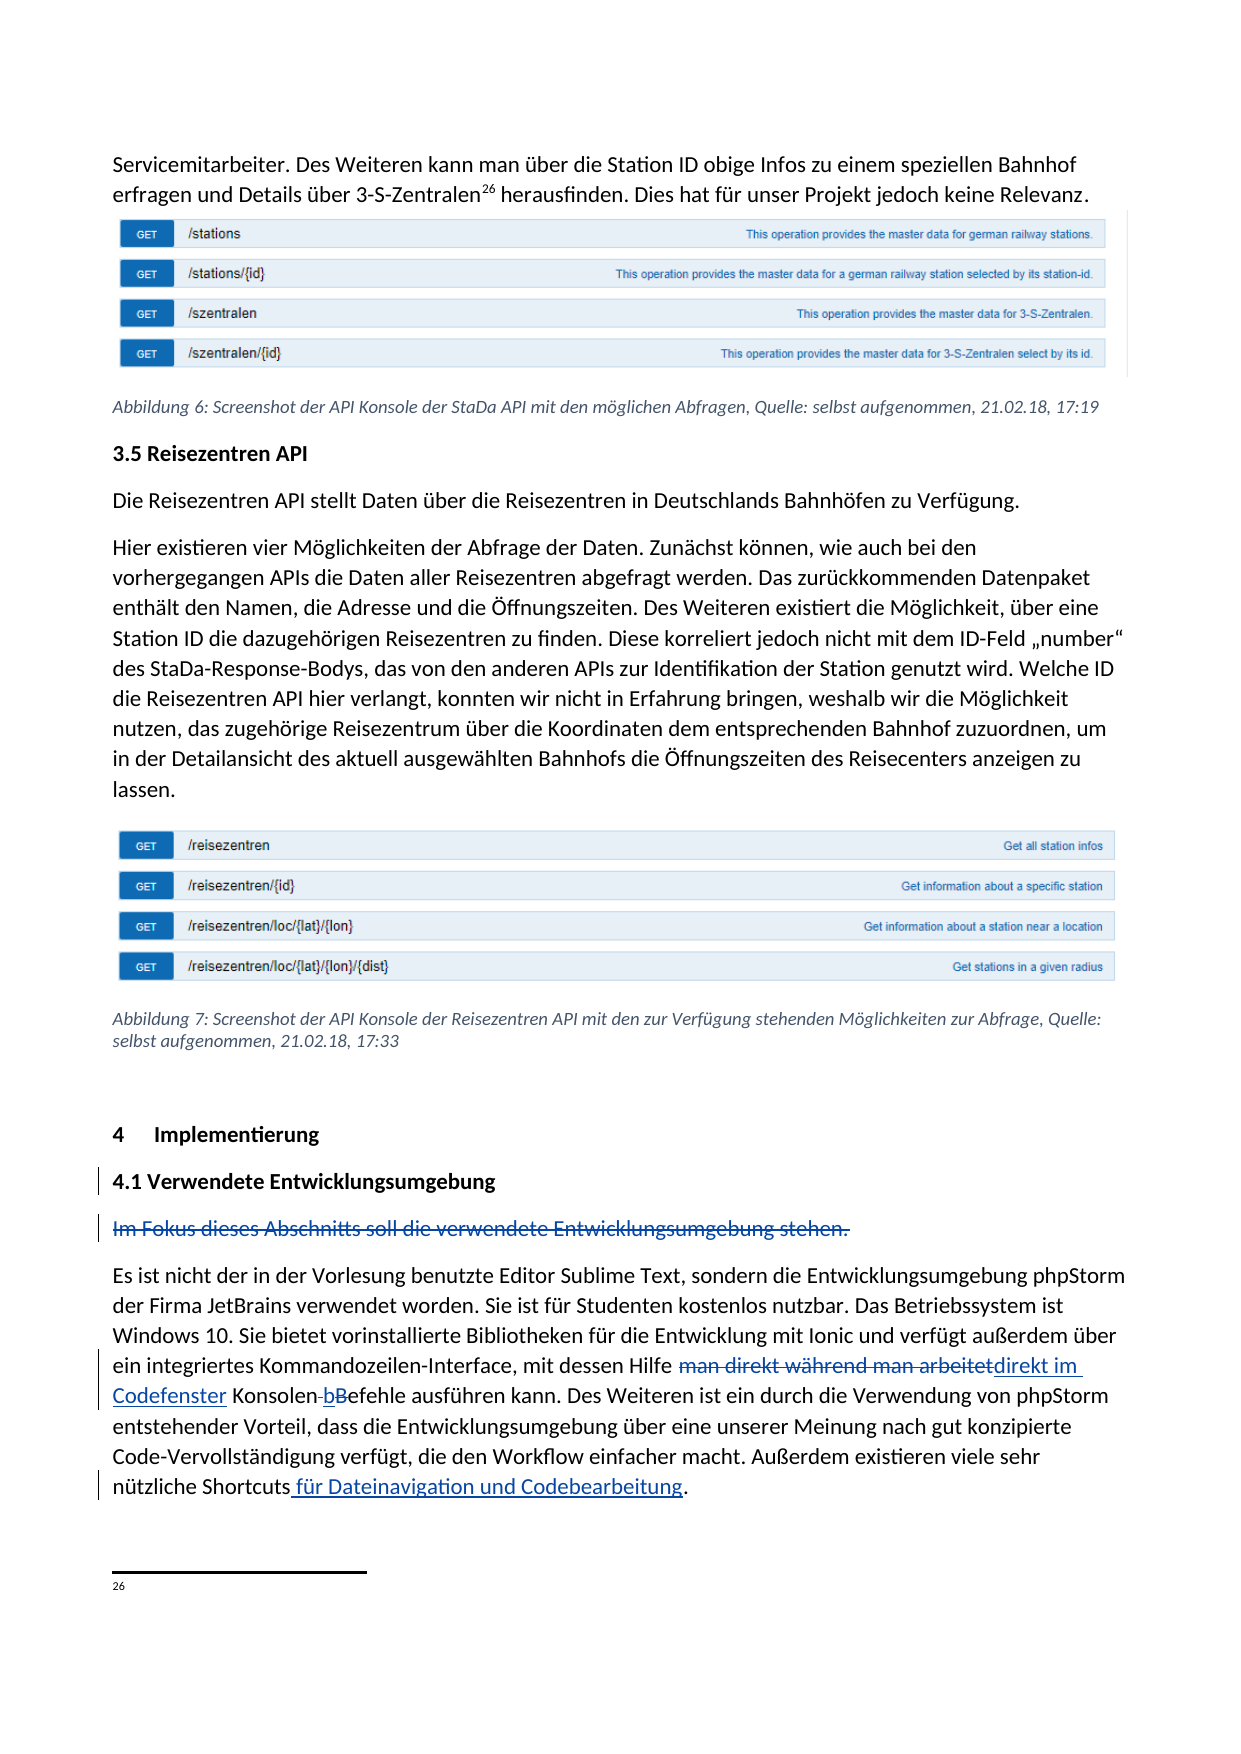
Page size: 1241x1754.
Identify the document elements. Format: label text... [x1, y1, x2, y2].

text Hier existieren vier Möglichkeiten der Abfrage der Daten. Zunächst können, wie auch bei den vorhergegangen APIs die Daten aller Reisezentren abgefragt werden. Das zurückkommenden Datenpaket enthält den Namen, die Adresse und die Öffnungszeiten. Des Weiteren existiert die Möglichkeit, über eine Station ID die dazugehörigen Reisezentren zu finden. Diese korreliert jedoch nicht mit dem ID-Feld „number“ des StaDa-Response-Bodys, das von den anderen APIs zur Identifikation der Station genutzt wird. Welche ID die Reisezentren API hier verlangt, konnten wir nicht in Erfahrung bringen, weshalb wir die Möglichkeit nutzen, das zugehörige Reisezentrum über die Koordinaten dem entsprechenden Bahnhof zuzuordnen, um in der Detailansicht des aktuell ausgewählten Bahnhofs die Öffnungszeiten des Reisecenters anzeigen zu lassen. [112, 533, 1128, 803]
list Implementierung [112, 1120, 1128, 1148]
text 3.5 Reisezentren API [112, 439, 1128, 467]
text Die Reisezentren API stellt Daten über die Reisezentren in Deutschlands Bahnhöfen zu Verfügung. [112, 486, 1128, 514]
picture [112, 210, 1128, 377]
text Es ist nicht der in der Vorlesung benutzte Editor Sublime Text, sondern die Entwicklungsumgebung phpStorm der Firma JetBrains verwendet worden. Sie ist für Studenten kostenlos nutzbar. Das Betriebssystem ist Windows 10. Sie bietet vorinstallierte Bibliotheken für die Entwicklung mit Ionic und verfügt außerdem über ein integriertes Kommandozeilen-Interface, mit dessen Hilfe Konsolenefehle ausführen kann. Des Weiteren ist ein durch die Verwendung von phpStorm entstehender Vorteil, dass die Entwicklungsumgebung über eine unserer Meinung nach gut konzipierte Code-Vervollständigung verfügt, die den Workflow einfacher macht. Außerdem existieren viele sehr nützliche Shortcuts. [112, 1261, 1128, 1500]
picture [112, 821, 1127, 988]
text 4.1 Verwendete Entwicklungsumgebung [112, 1167, 1128, 1195]
